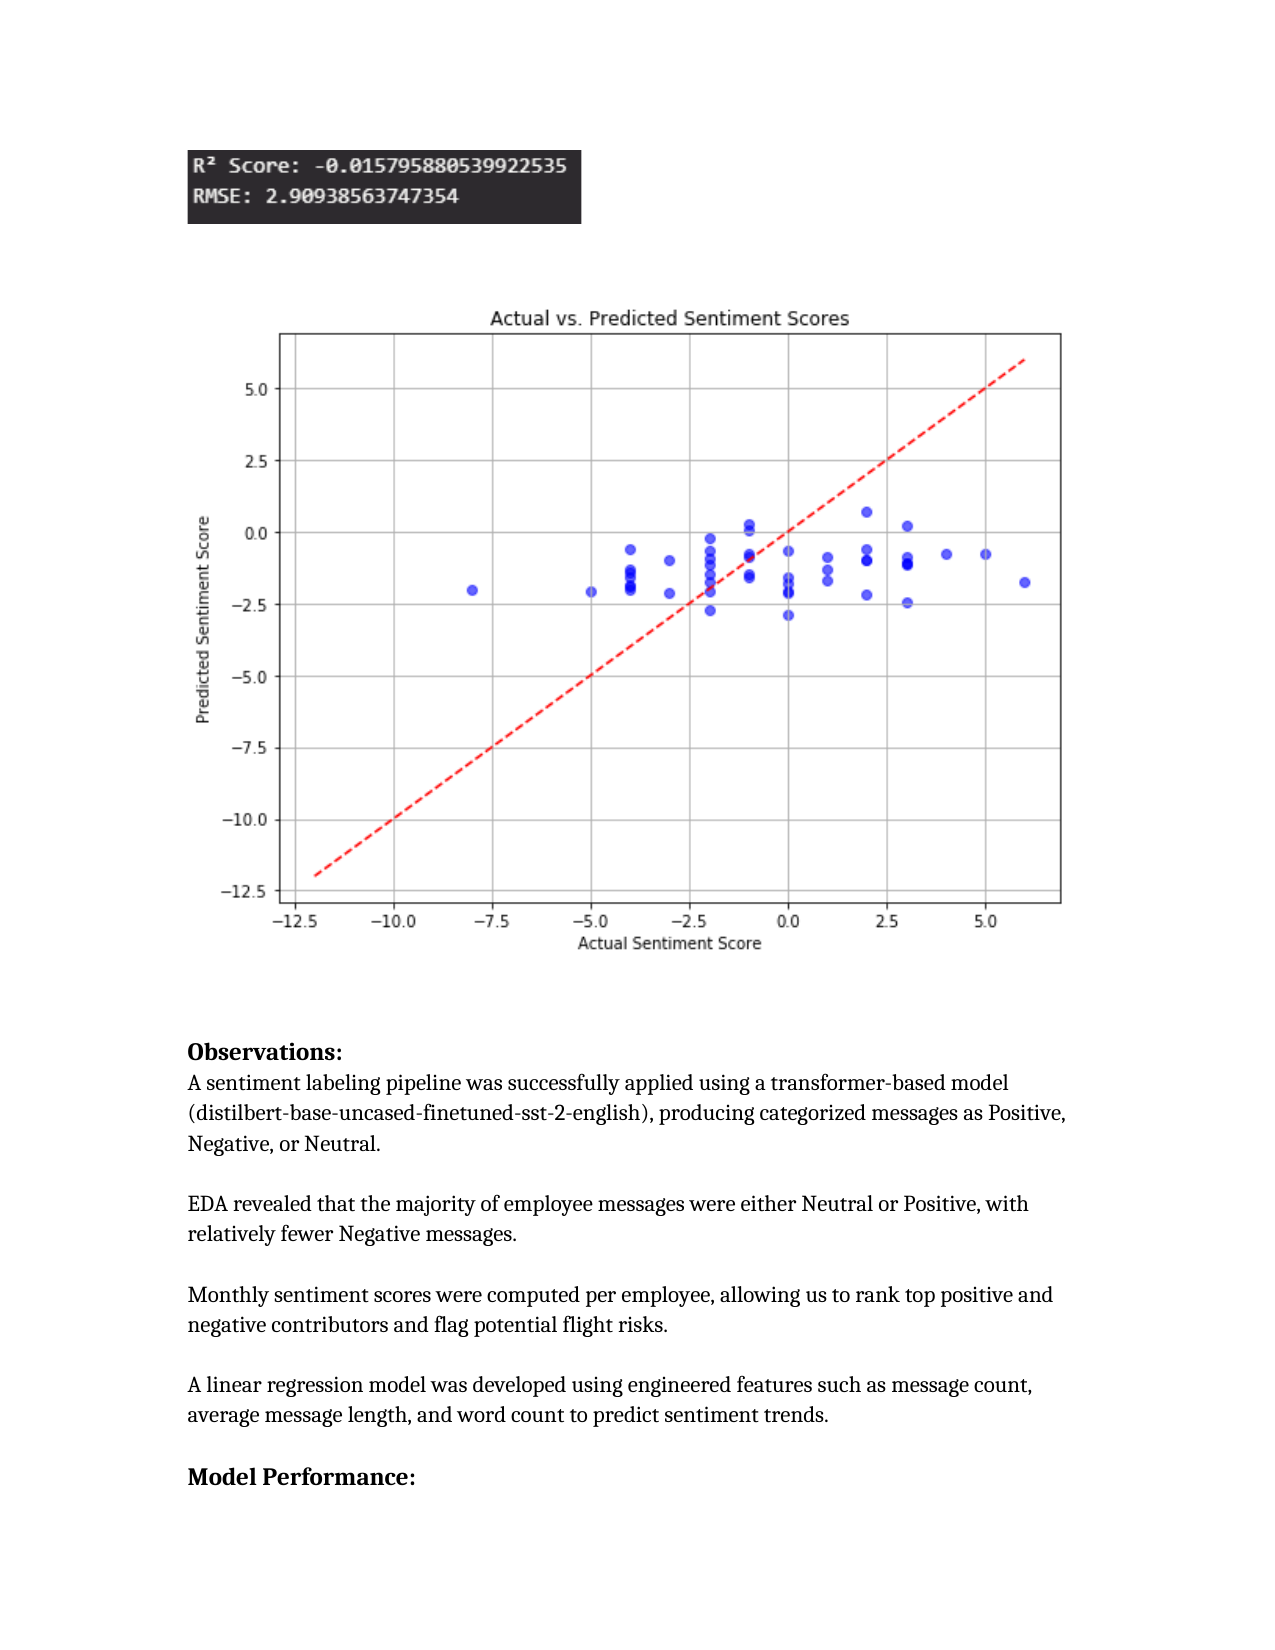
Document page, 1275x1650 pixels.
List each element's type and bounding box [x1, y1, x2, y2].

picture [187, 299, 1075, 962]
text [187, 1037, 1087, 1492]
picture [187, 150, 582, 224]
